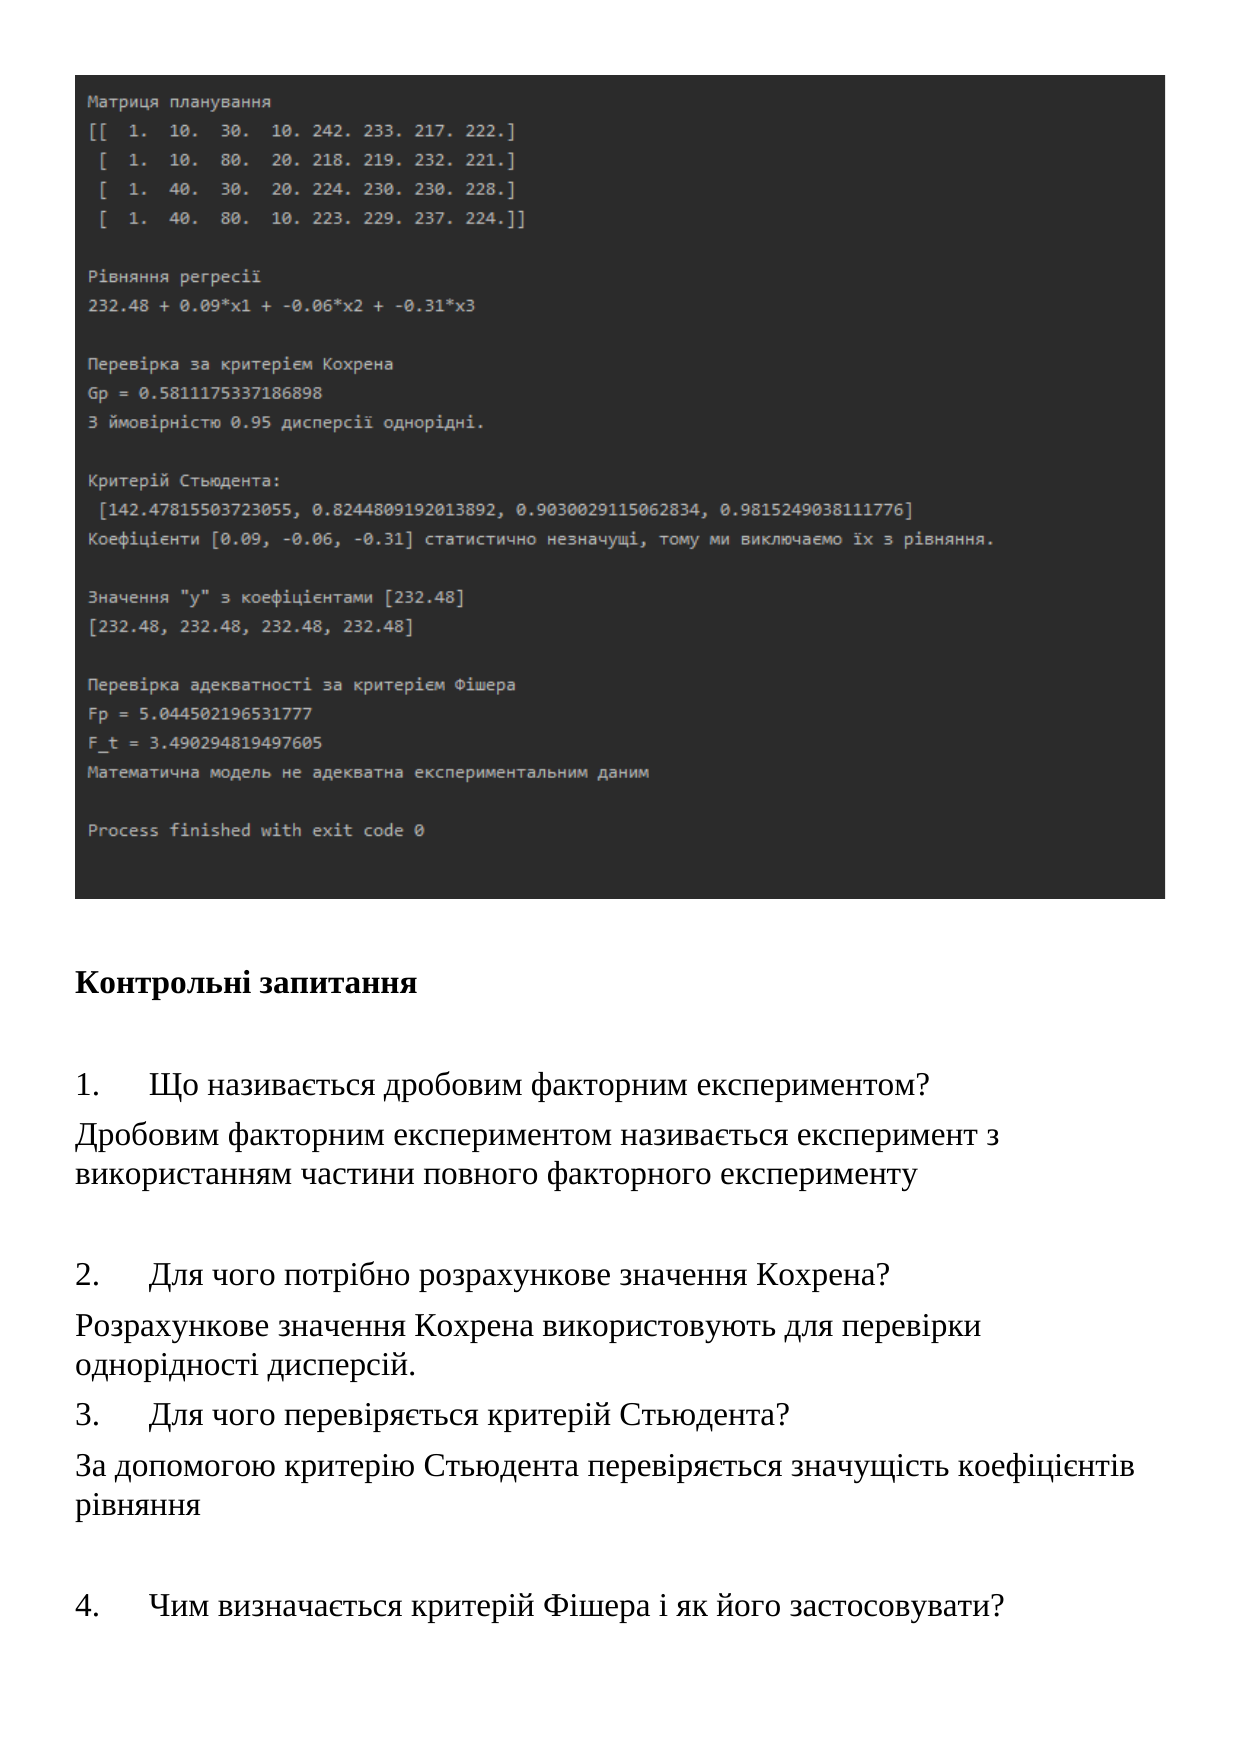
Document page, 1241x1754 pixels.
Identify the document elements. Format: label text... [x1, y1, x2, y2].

text 4. Чим визначається критерій Фішера і як його застосовувати? [75, 1586, 1165, 1624]
picture [75, 75, 1166, 899]
text Контрольні запитання [75, 962, 1165, 1001]
text 1. Що називається дробовим факторним експериментом? [75, 1064, 1165, 1102]
text 3. Для чого перевіряється критерій Стьюдента? [75, 1395, 1165, 1433]
text Дробовим факторним експериментом називається експеримент з використанням частини повного факторного експерименту [75, 1115, 1165, 1191]
text За допомогою критерію Стьюдента перевіряється значущість коефіцієнтів рівняння [75, 1446, 1165, 1522]
text Розрахункове значення Кохрена використовують для перевірки однорідності дисперсій. [75, 1306, 1165, 1382]
text 2. Для чого потрібно розрахункове значення Кохрена? [75, 1255, 1165, 1293]
